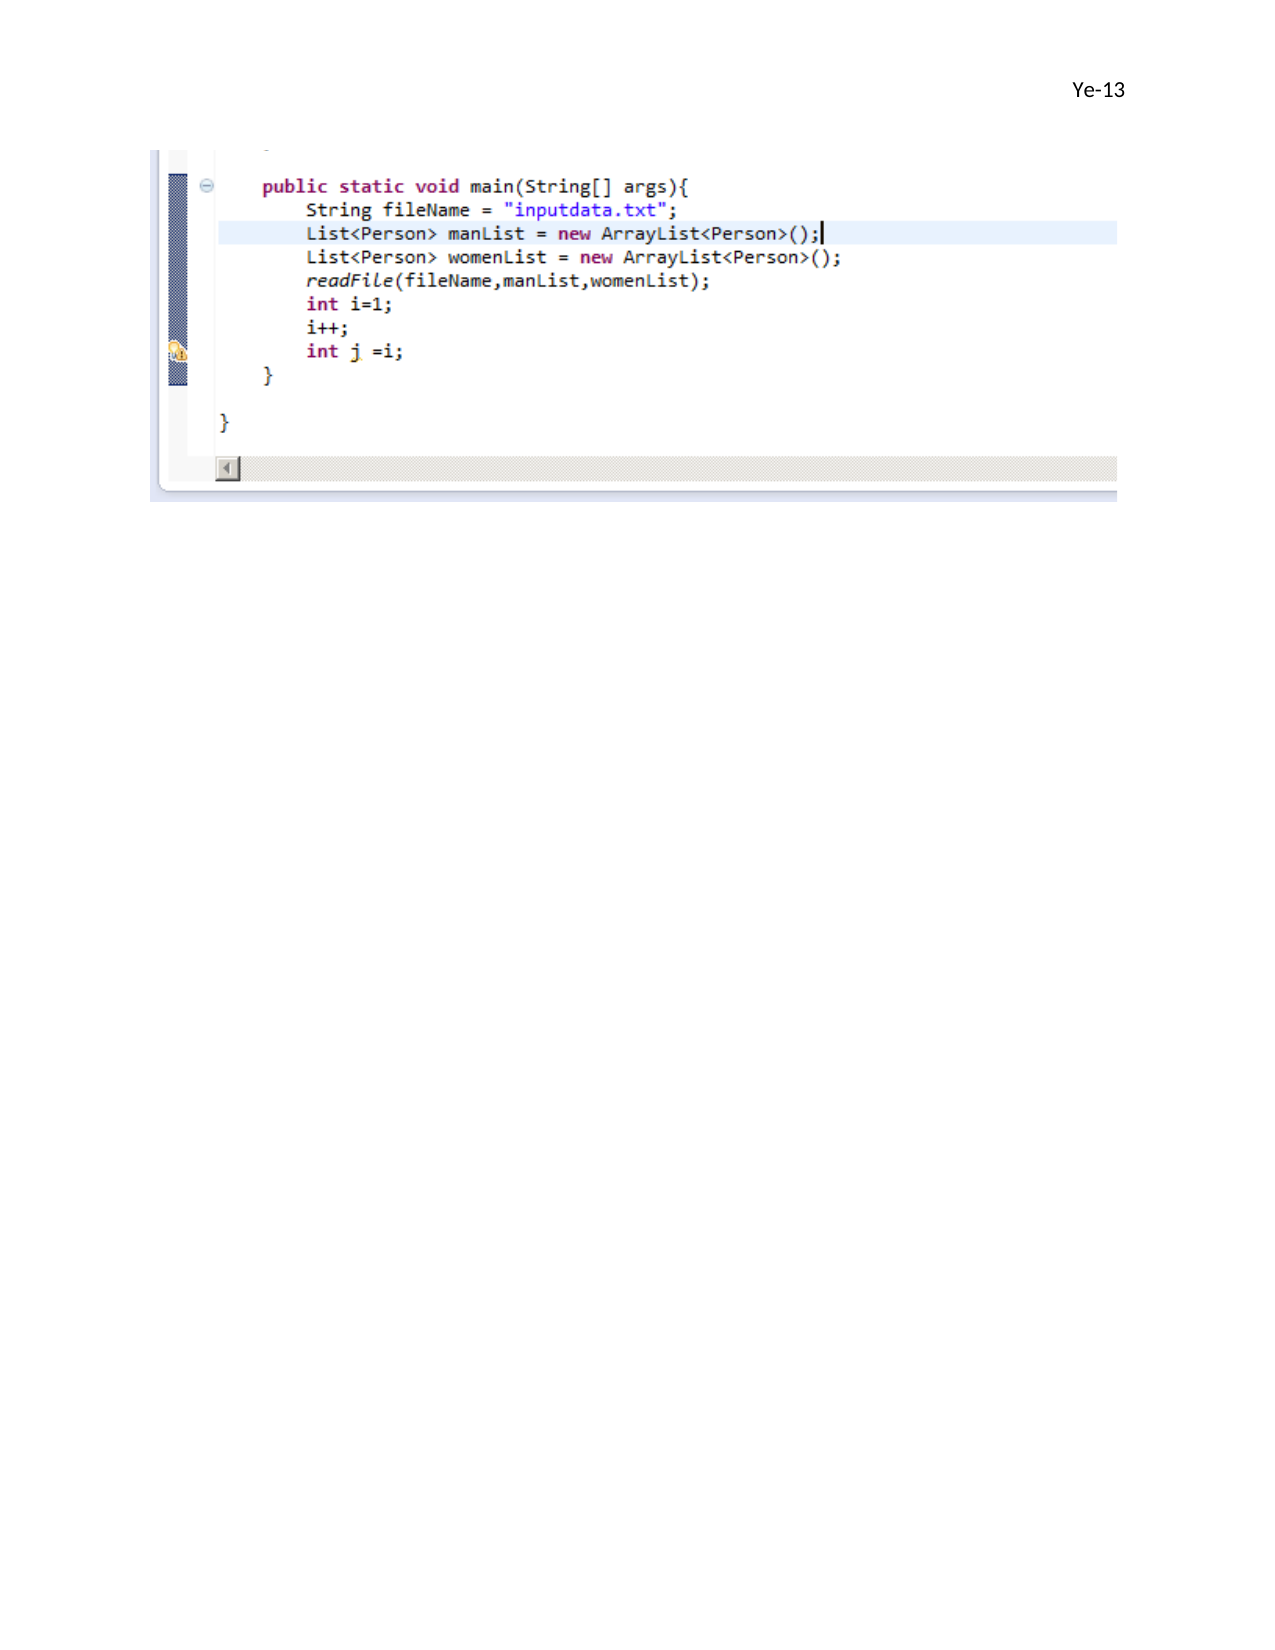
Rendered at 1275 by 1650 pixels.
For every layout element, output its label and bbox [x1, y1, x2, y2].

picture [150, 150, 1118, 502]
